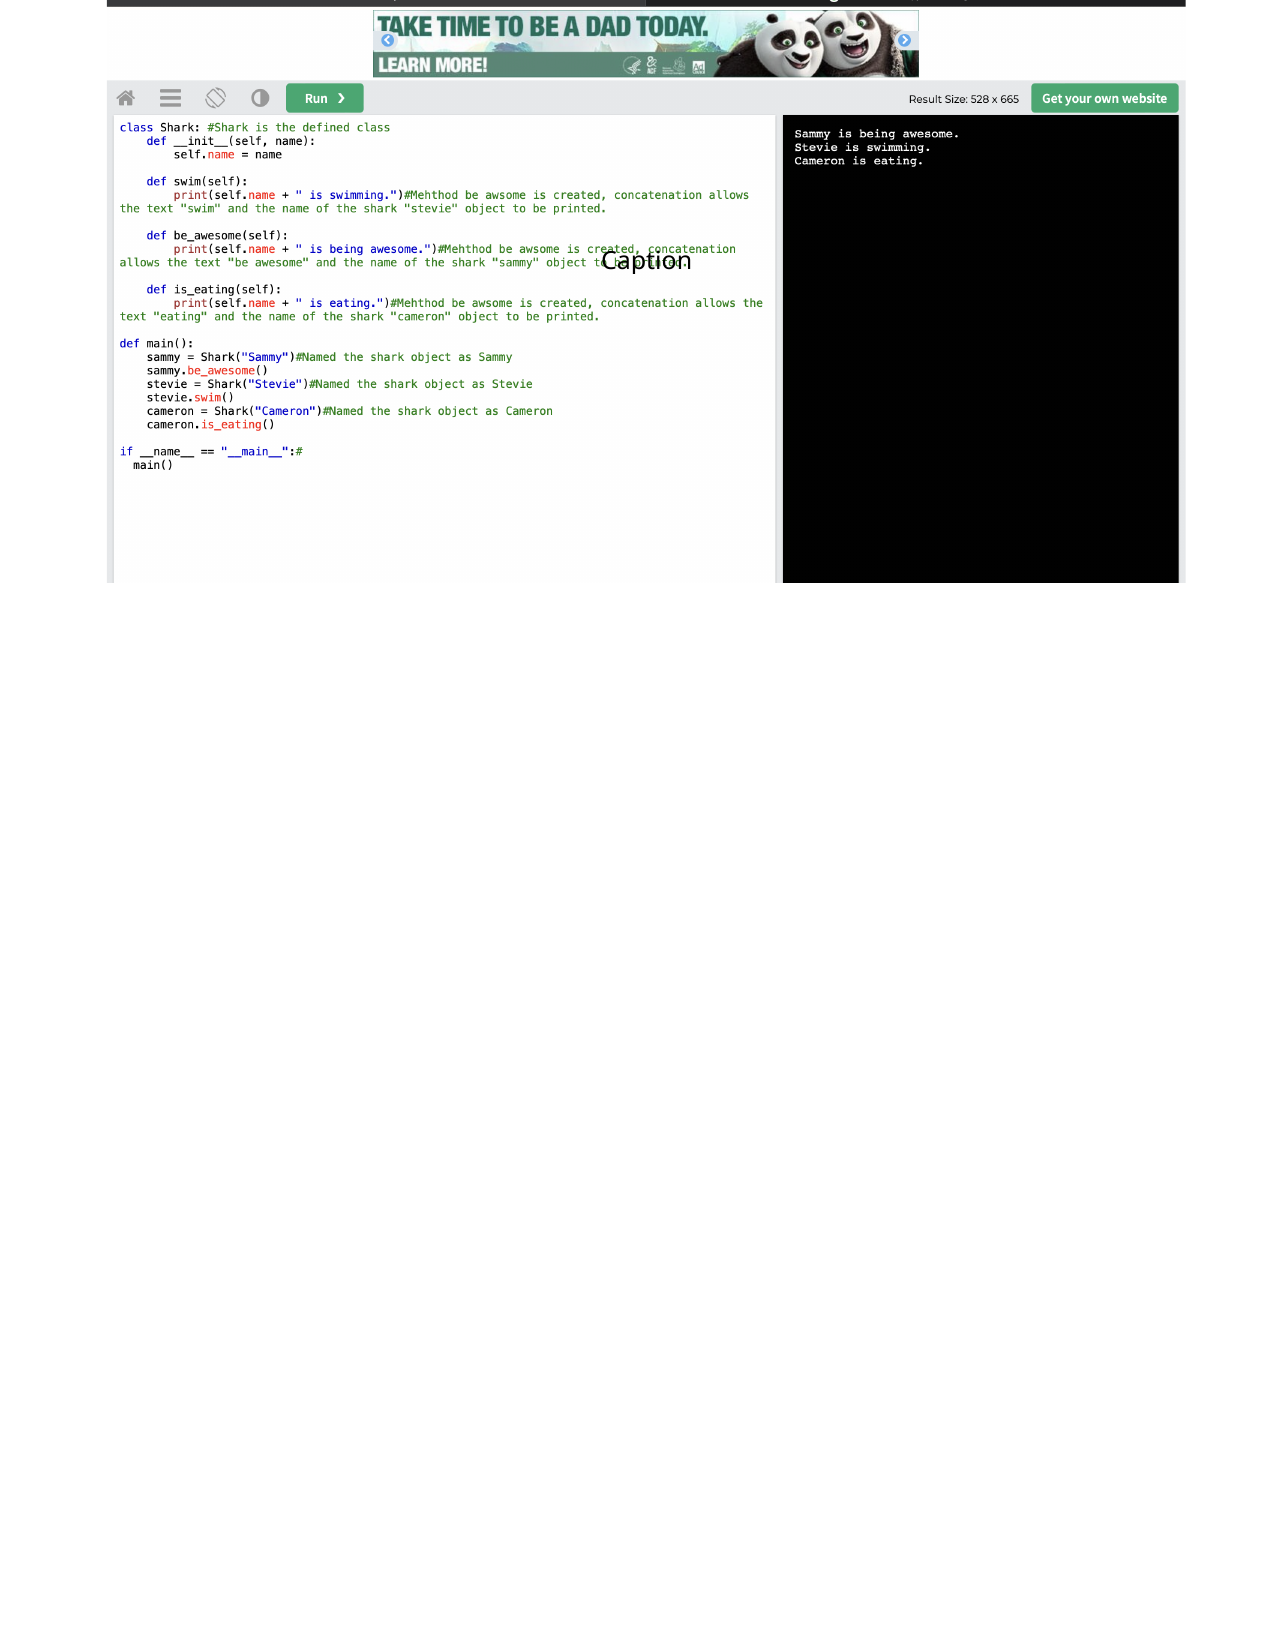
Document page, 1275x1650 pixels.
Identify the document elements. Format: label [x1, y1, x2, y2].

picture [106, 0, 1186, 583]
